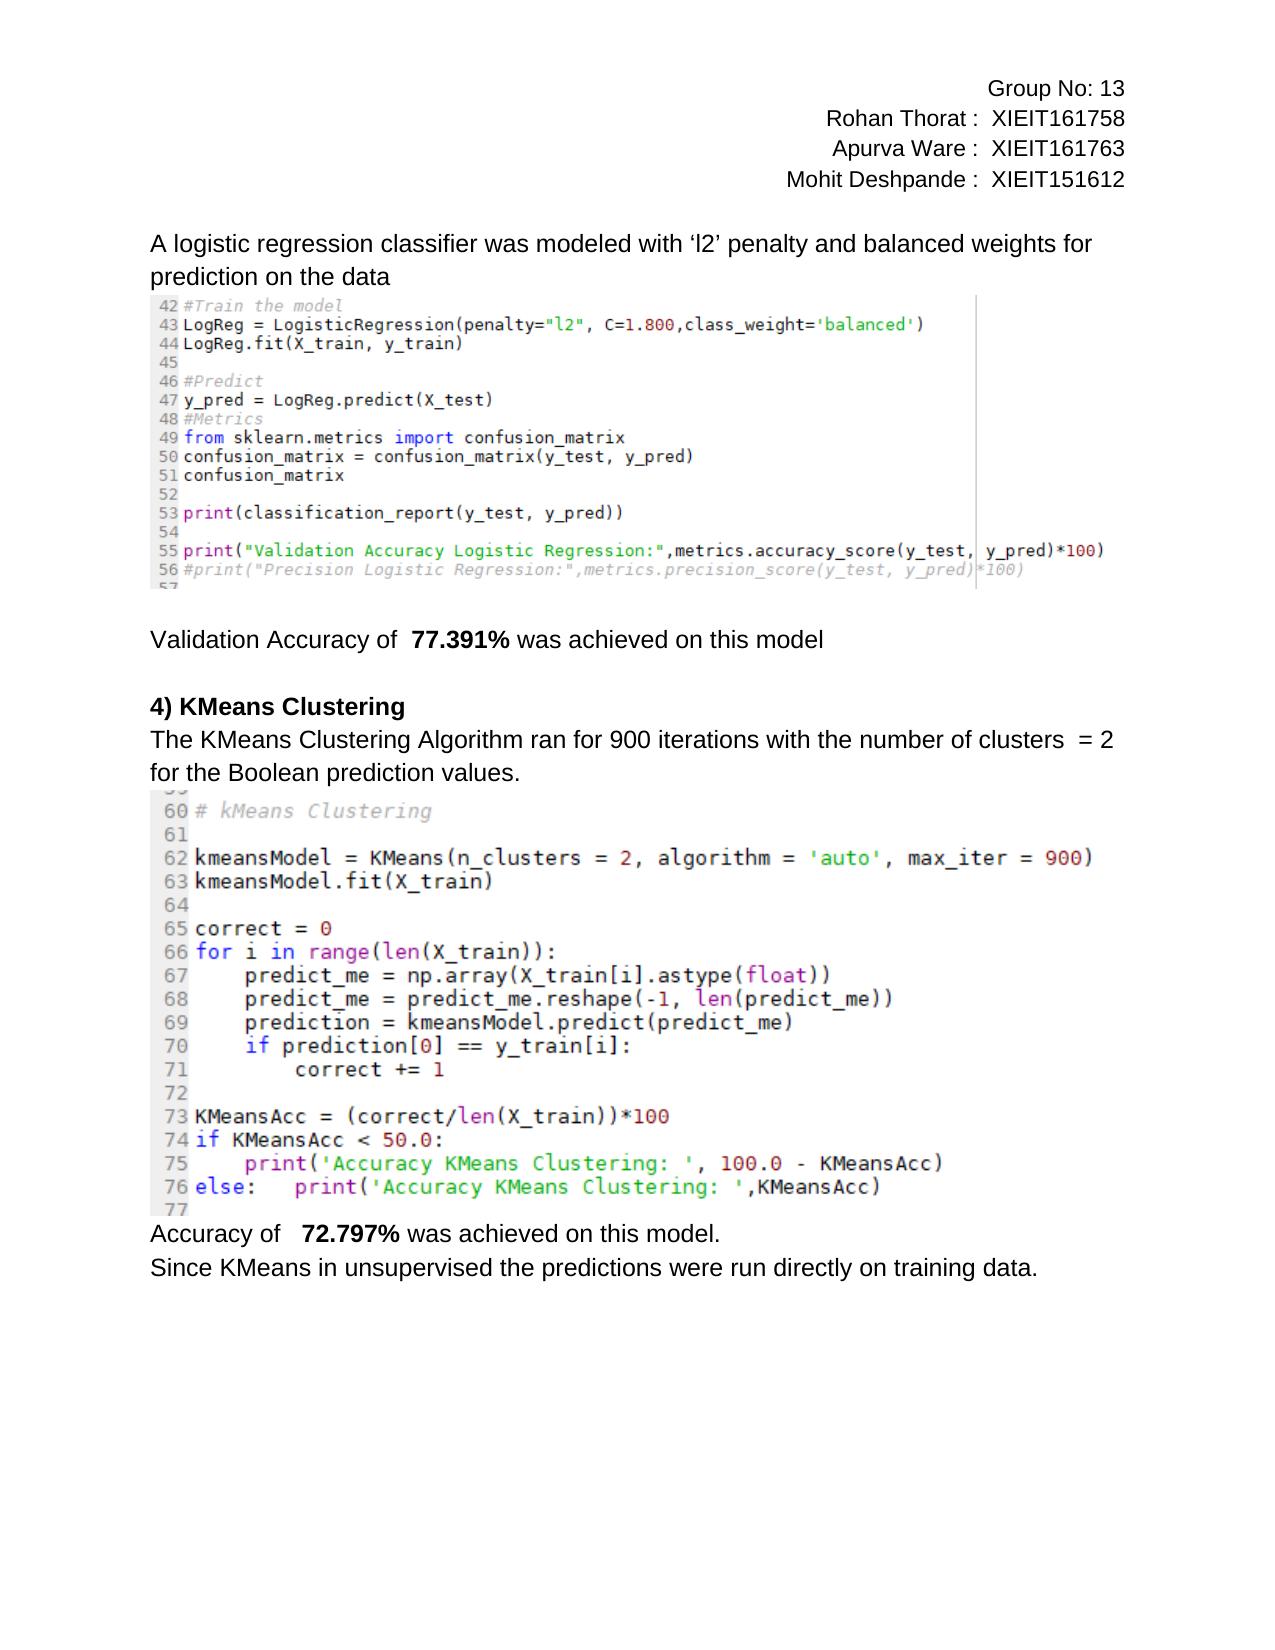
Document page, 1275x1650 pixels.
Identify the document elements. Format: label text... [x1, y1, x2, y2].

picture [150, 790, 1097, 1216]
text The KMeans Clustering Algorithm ran for 900 iterations with the number of clusters = 2 for the Boolean prediction values. [150, 724, 1125, 786]
text Validation Accuracy of 77.391% was achieved on this model [150, 626, 1125, 654]
text A logistic regression classifier was modeled with ‘l2’ penalty and balanced weights for prediction on the data [150, 229, 1125, 291]
text 4) KMeans Clustering [150, 692, 1125, 720]
text Accuracy of 72.797% was achieved on this model. [150, 1219, 1125, 1248]
picture [150, 295, 1125, 589]
text Since KMeans in unsupervised the predictions were run directly on training data. [150, 1252, 1125, 1281]
